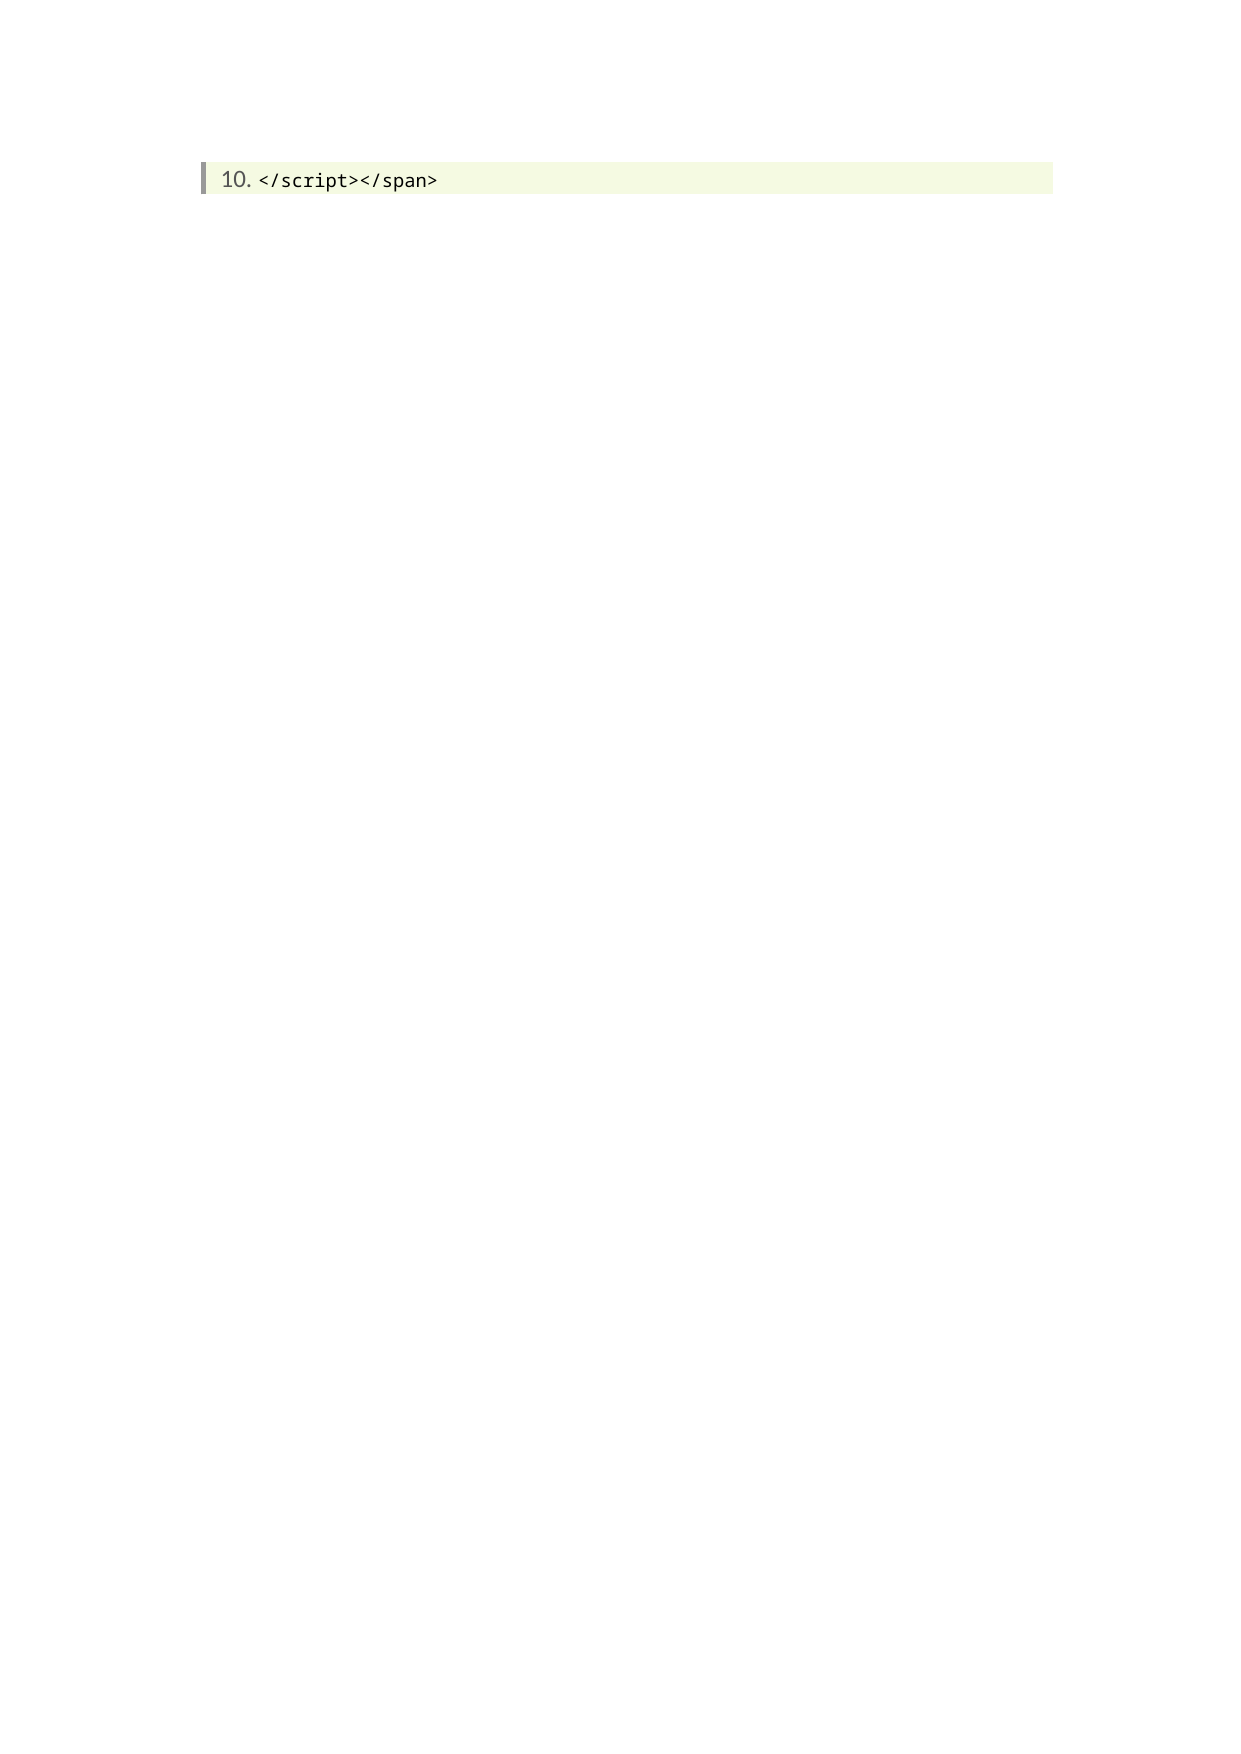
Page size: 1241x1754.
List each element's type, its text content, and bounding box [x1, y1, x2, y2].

list </script></span> [206, 162, 1053, 194]
